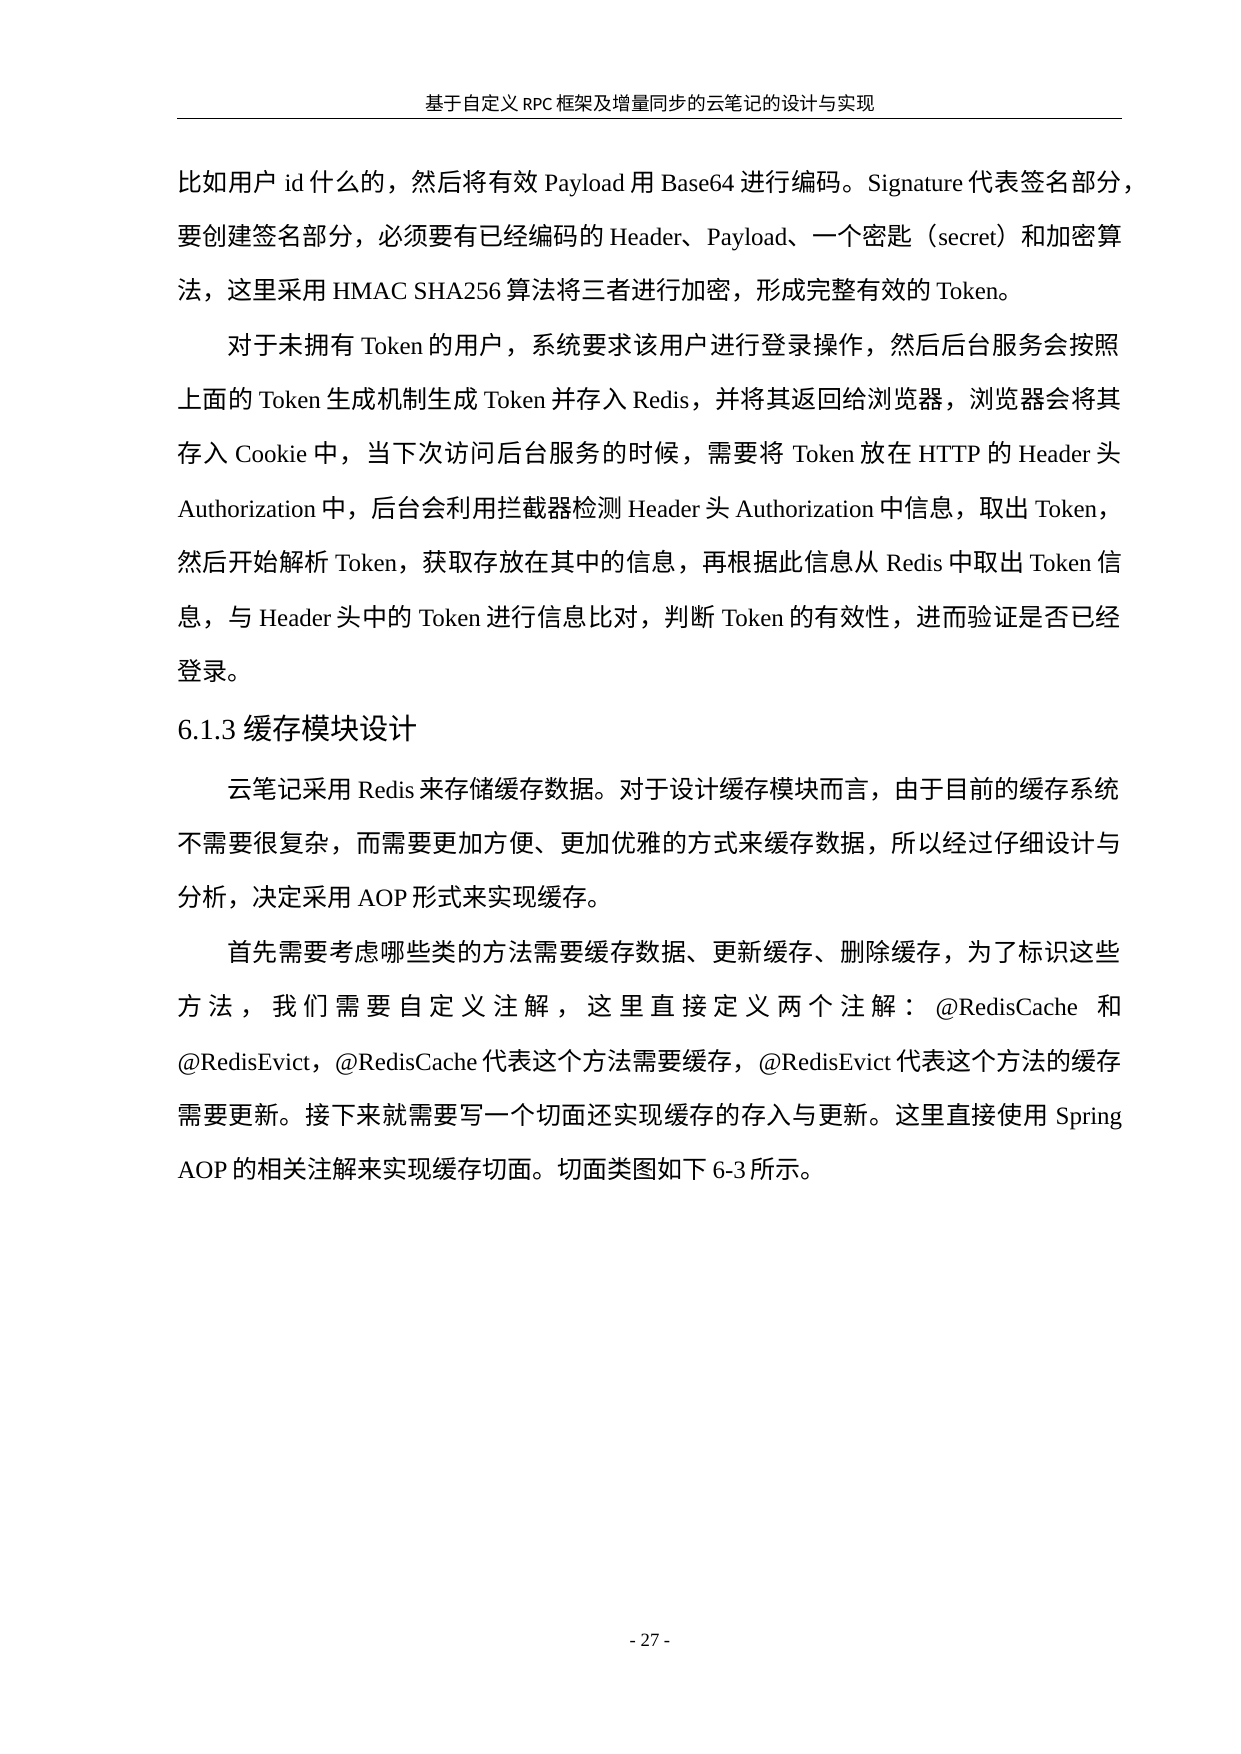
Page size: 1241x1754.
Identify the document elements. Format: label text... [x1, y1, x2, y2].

text 云笔记采用Redis来存储缓存数据。对于设计缓存模块而言，由于目前的缓存系统不需要很复杂，而需要更加方便、更加优雅的方式来缓存数据，所以经过仔细设计与分析，决定采用AOP形式来实现缓存。 [177, 769, 1122, 914]
text 首先需要考虑哪些类的方法需要缓存数据、更新缓存、删除缓存，为了标识这些方法，我们需要自定义注解，这里直接定义两个注解：@RedisCache 和@RedisEvict，@RedisCache代表这个方法需要缓存，@RedisEvict代表这个方法的缓存需要更新。接下来就需要写一个切面还实现缓存的存入与更新。这里直接使用Spring AOP的相关注解来实现缓存切面。切面类图如下6-3所示。 [177, 932, 1122, 1186]
subtitle 6.1.3 缓存模块设计 [177, 706, 1122, 748]
text 对于未拥有Token的用户，系统要求该用户进行登录操作，然后后台服务会按照上面的Token生成机制生成Token并存入Redis，并将其返回给浏览器，浏览器会将其存入Cookie中，当下次访问后台服务的时候，需要将Token放在HTTP的Header头Authorization中，后台会利用拦截器检测Header头Authorization中信息，取出Token，然后开始解析Token，获取存放在其中的信息，再根据此信息从Redis中取出Token信息，与Header头中的Token进行信息比对，判断Token的有效性，进而验证是否已经登录。 [177, 325, 1122, 688]
